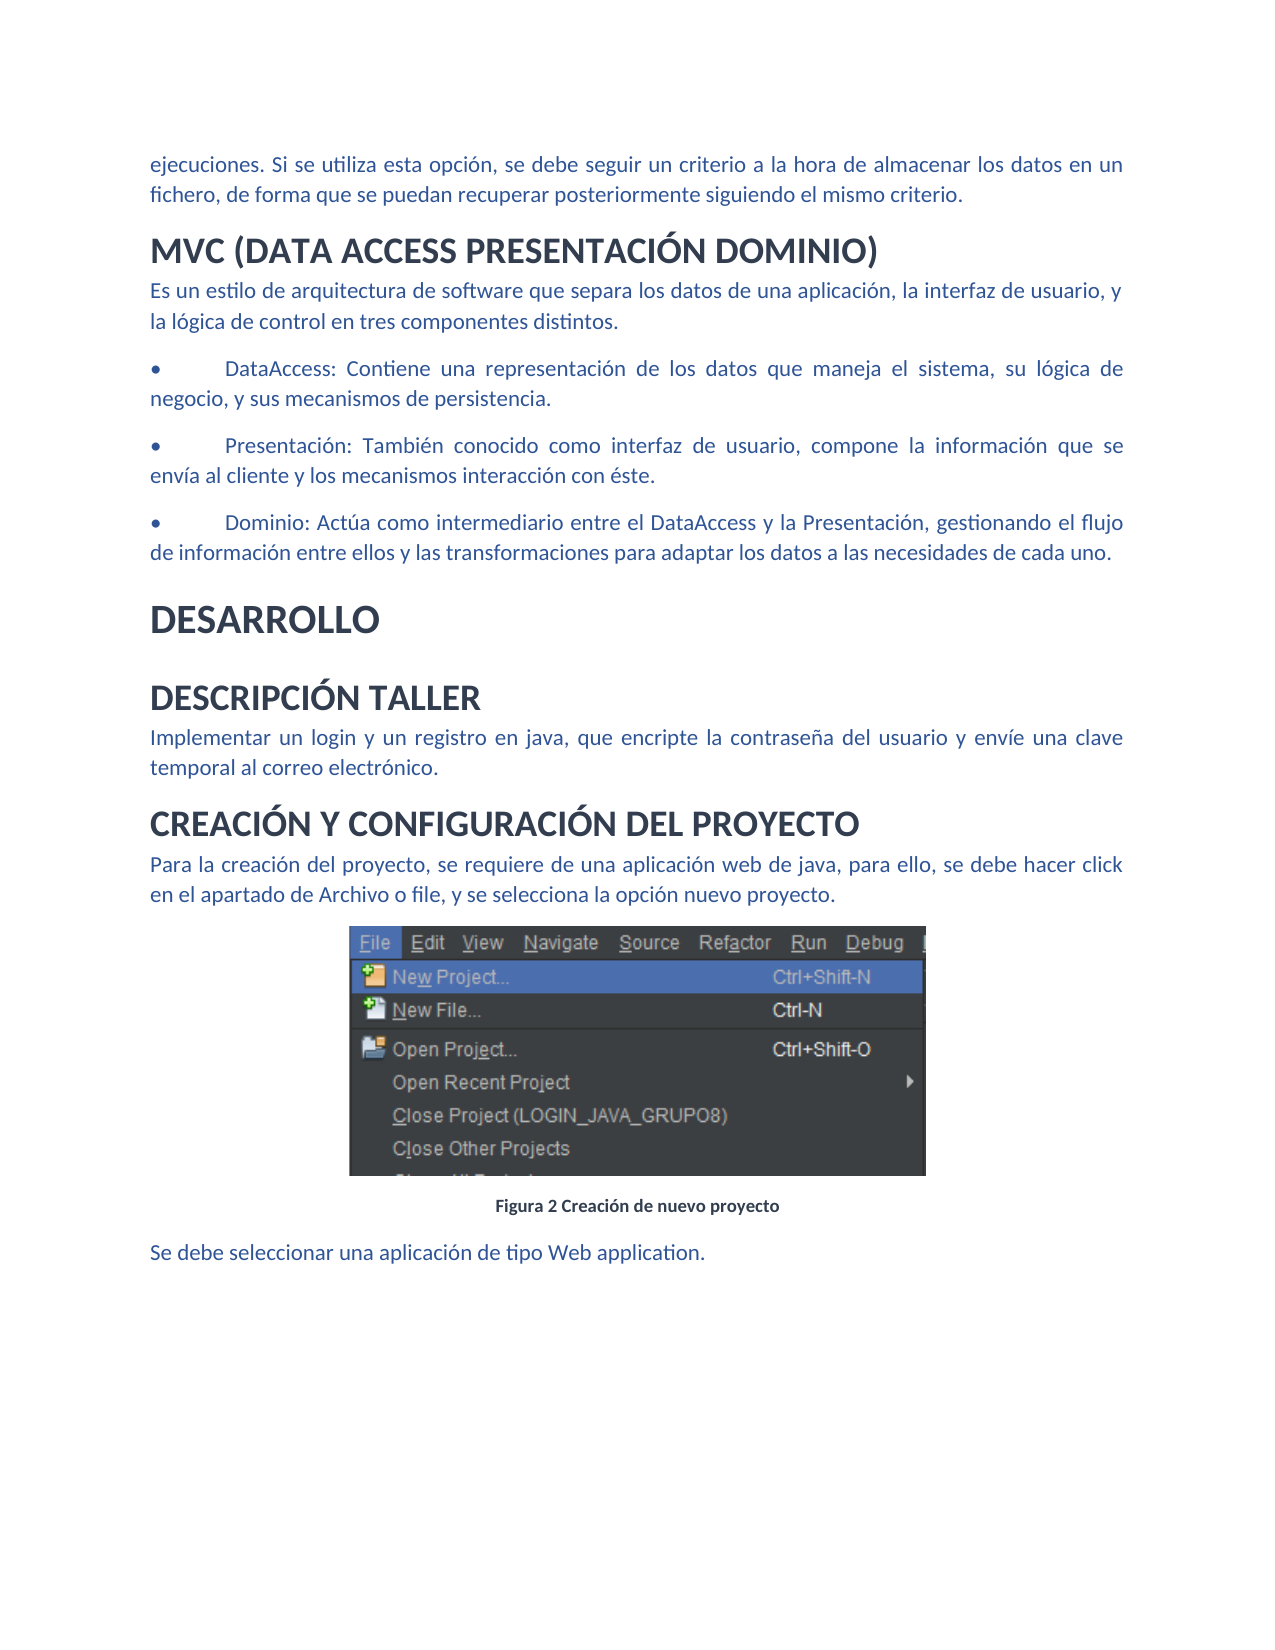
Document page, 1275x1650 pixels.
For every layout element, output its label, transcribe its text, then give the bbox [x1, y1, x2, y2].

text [150, 150, 1125, 208]
subtitle CREACIÓN Y CONFIGURACIÓN DEL PROYECTO [150, 800, 1125, 846]
subtitle MVC (DATA ACCESS PRESENTACIÓN DOMINIO) [150, 227, 1125, 273]
text Para la creación del proyecto, se requiere de una aplicación web de java, para ello, se debe hacer click en el apartado de Archivo o file, y se selecciona la opción nuevo proyecto. [150, 850, 1125, 908]
text Se debe seleccionar una aplicación de tipo Web application. [150, 1238, 1125, 1266]
text • Presentación: También conocido como interfaz de usuario, compone la información que se envía al cliente y los mecanismos interacción con éste. [150, 431, 1125, 489]
picture [349, 926, 926, 1176]
text Implementar un login y un registro en java, que encripte la contraseña del usuario y envíe una clave temporal al correo electrónico. [150, 723, 1125, 781]
text Es un estilo de arquitectura de software que separa los datos de una aplicación, la interfaz de usuario, y la lógica de control en tres componentes distintos. [150, 277, 1125, 335]
subtitle DESCRIPCIÓN TALLER [150, 674, 1125, 719]
text • DataAccess: Contiene una representación de los datos que maneja el sistema, su lógica de negocio, y sus mecanismos de persistencia. [150, 354, 1125, 412]
subtitle DESARROLLO [150, 593, 1125, 644]
text • Dominio: Actúa como intermediario entre el DataAccess y la Presentación, gestionando el flujo de información entre ellos y las transformaciones para adaptar los datos a las necesidades de cada uno. [150, 508, 1125, 566]
text Figura 2 Creación de nuevo proyecto [150, 1194, 1125, 1217]
